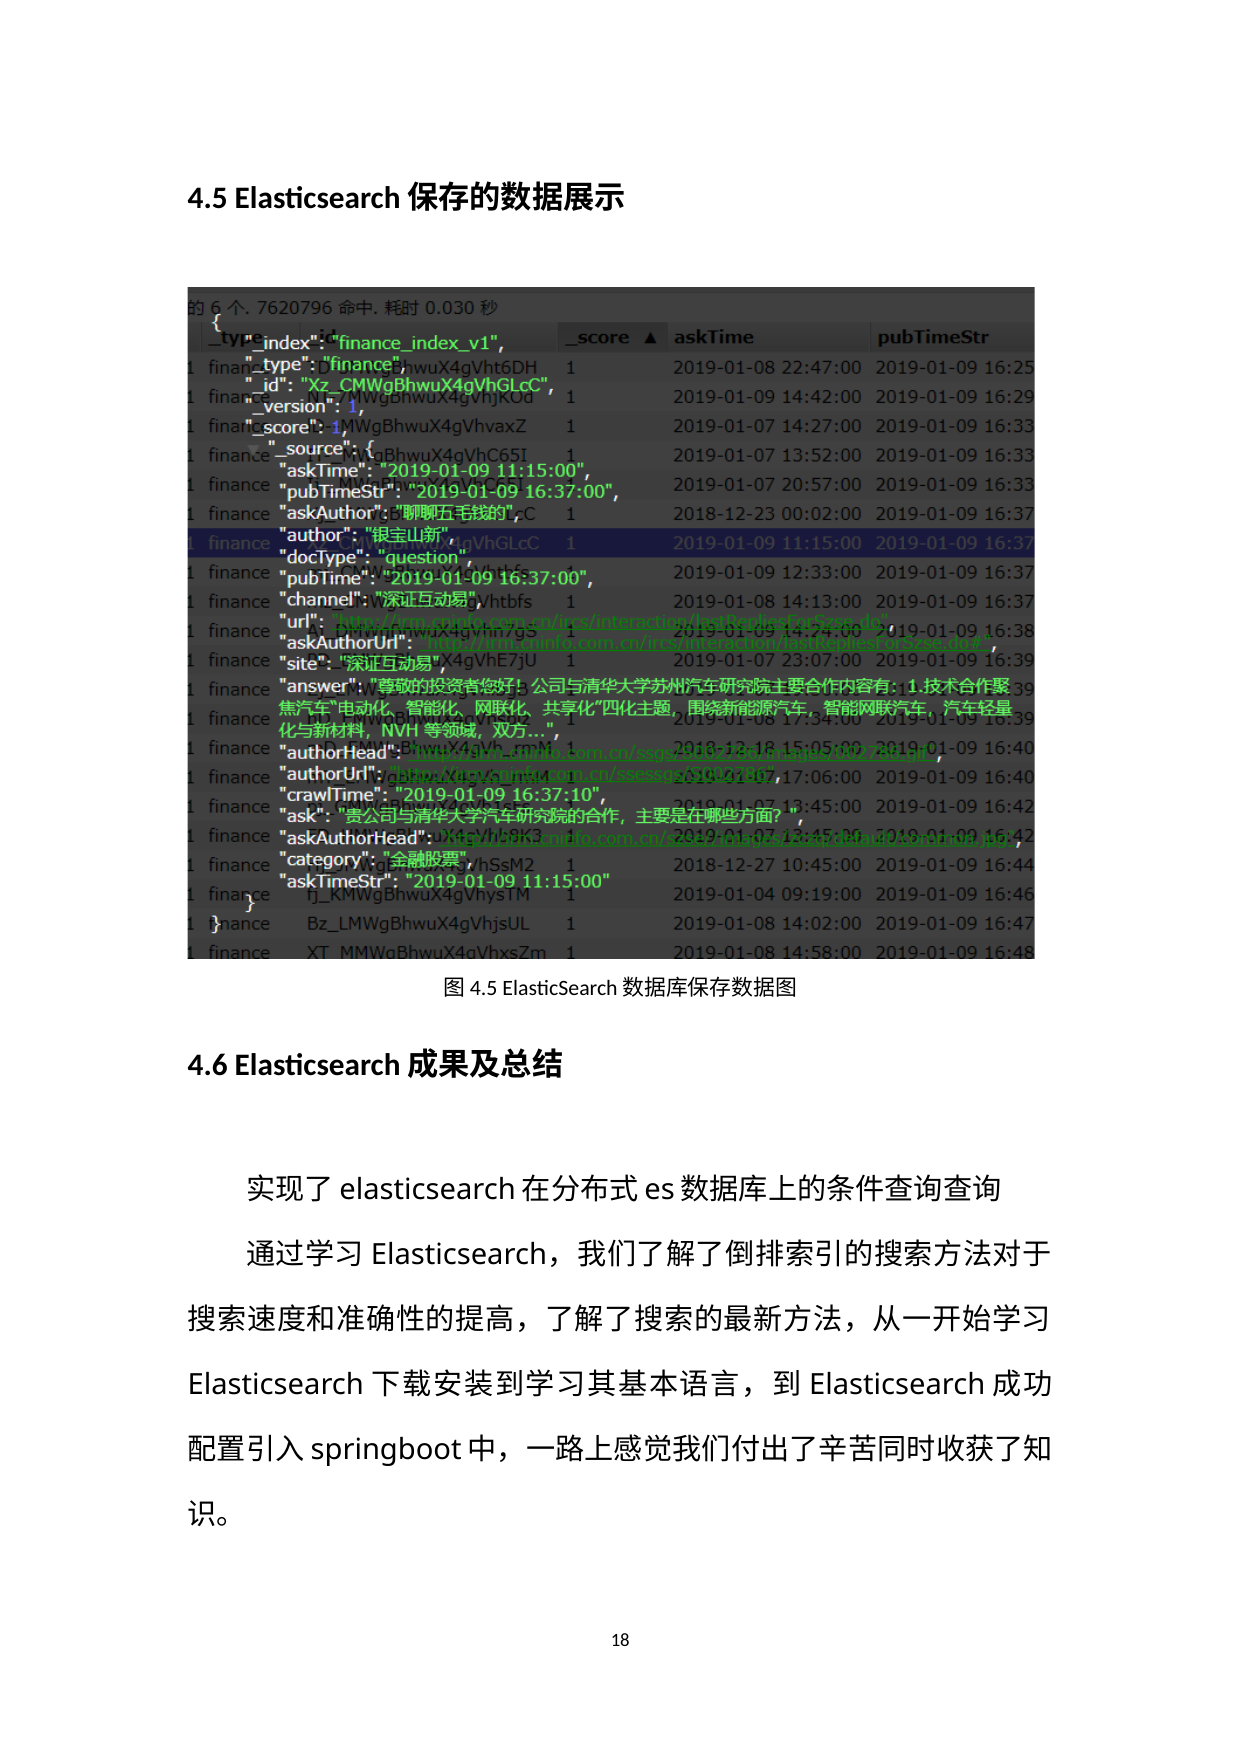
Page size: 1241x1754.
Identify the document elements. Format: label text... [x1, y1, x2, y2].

text 通过学习Elasticsearch，我们了解了倒排索引的搜索方法对于搜索速度和准确性的提高，了解了搜索的最新方法，从一开始学习Elasticsearch下载安装到学习其基本语言，到Elasticsearch成功配置引入springboot中，一路上感觉我们付出了辛苦同时收获了知识。 [187, 1219, 1053, 1544]
text 实现了elasticsearch在分布式es数据库上的条件查询查询 [187, 1154, 1053, 1219]
text 图4.5 ElasticSearch数据库保存数据图 [187, 969, 1053, 1002]
subtitle 4.5 Elasticsearch保存的数据展示 [187, 162, 1053, 227]
picture [187, 287, 1035, 959]
subtitle 4.6 Elasticsearch成果及总结 [187, 1029, 1053, 1094]
